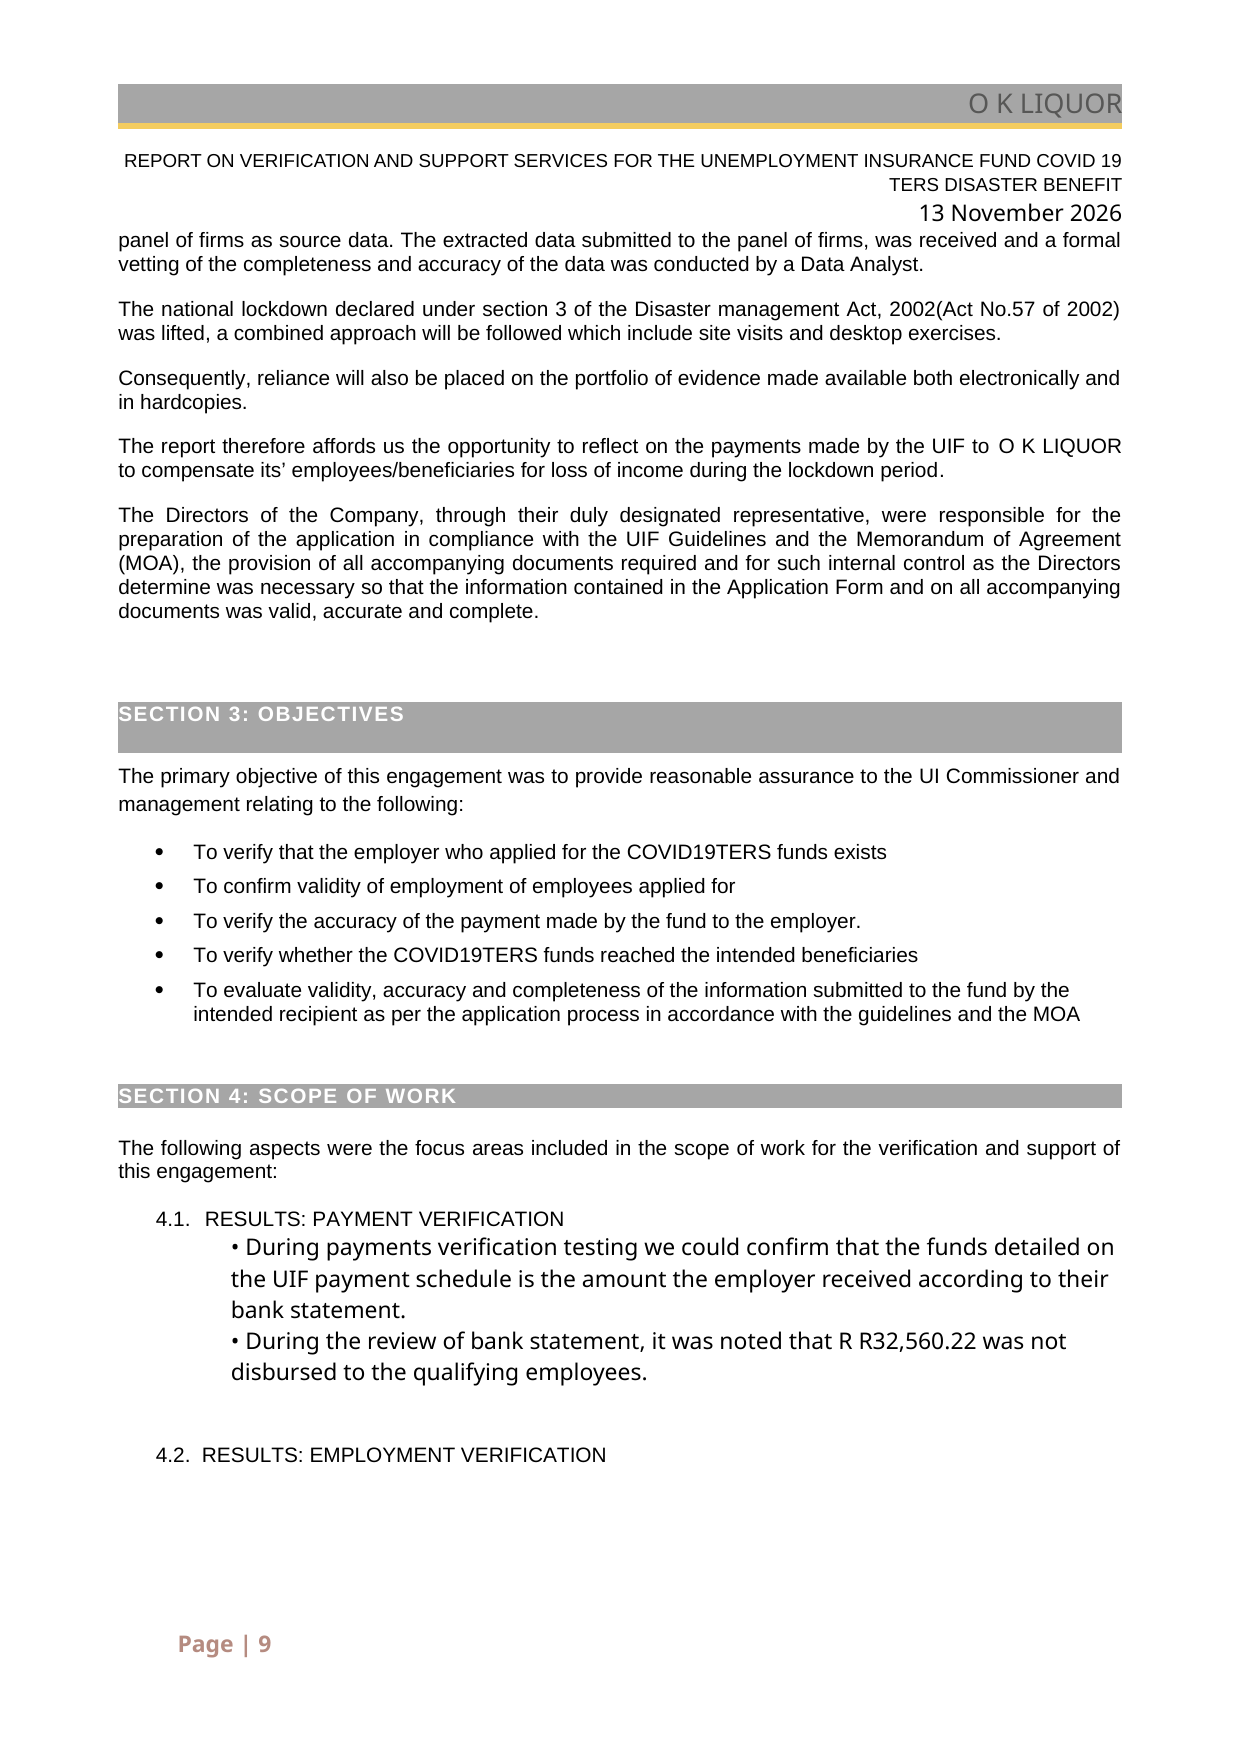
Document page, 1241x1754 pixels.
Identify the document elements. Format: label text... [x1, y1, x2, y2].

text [118, 228, 1122, 276]
text The primary objective of this engagement was to provide reasonable assurance to the UI Commissioner and management relating to the following: [118, 764, 1122, 815]
list To verify whether the COVID19TERS funds reached the intended beneficiaries [156, 943, 1122, 967]
list To verify the accuracy of the payment made by the fund to the employer. [156, 909, 1122, 933]
text Consequently, reliance will also be placed on the portfolio of evidence made available both electronically and in hardcopies. [118, 366, 1122, 413]
list 4.2. RESULTS: EMPLOYMENT VERIFICATION [156, 1443, 1122, 1467]
text The Directors of the Company, through their duly designated representative, were responsible for the preparation of the application in compliance with the UIF Guidelines and the Memorandum of Agreement (MOA), the provision of all accompanying documents required and for such internal control as the Directors determine was necessary so that the information contained in the Application Form and on all accompanying documents was valid, accurate and complete. [118, 503, 1122, 623]
text The national lockdown declared under section 3 of the Disaster management Act, 2002(Act No.57 of 2002) was lifted, a combined approach will be followed which include site visits and desktop exercises. [118, 297, 1122, 345]
text The following aspects were the focus areas included in the scope of work for the verification and support of this engagement: [118, 1135, 1122, 1183]
list To confirm validity of employment of employees applied for [156, 874, 1122, 898]
text SECTION 3: OBJECTIVES [118, 702, 1122, 726]
text SECTION 4: SCOPE OF WORK [118, 1084, 1122, 1108]
text The report therefore affords us the opportunity to reflect on the payments made by the UIF to O K LIQUOR to compensate its’ employees/beneficiaries for loss of income during the lockdown period. [118, 434, 1122, 482]
list To evaluate validity, accuracy and completeness of the information submitted to the fund by the intended recipient as per the application process in accordance with the guidelines and the MOA [156, 978, 1122, 1026]
list 4.1. RESULTS: PAYMENT VERIFICATION [156, 1207, 1122, 1231]
list To verify that the employer who applied for the COVID19TERS funds exists [156, 840, 1122, 864]
list • During payments verification testing we could confirm that the funds detailed on the UIF payment schedule is the amount the employer received according to their bank statement. • During the review of bank statement, it was noted that R R32,560.22 was not disbursed to the qualifying employees. [231, 1231, 1122, 1419]
